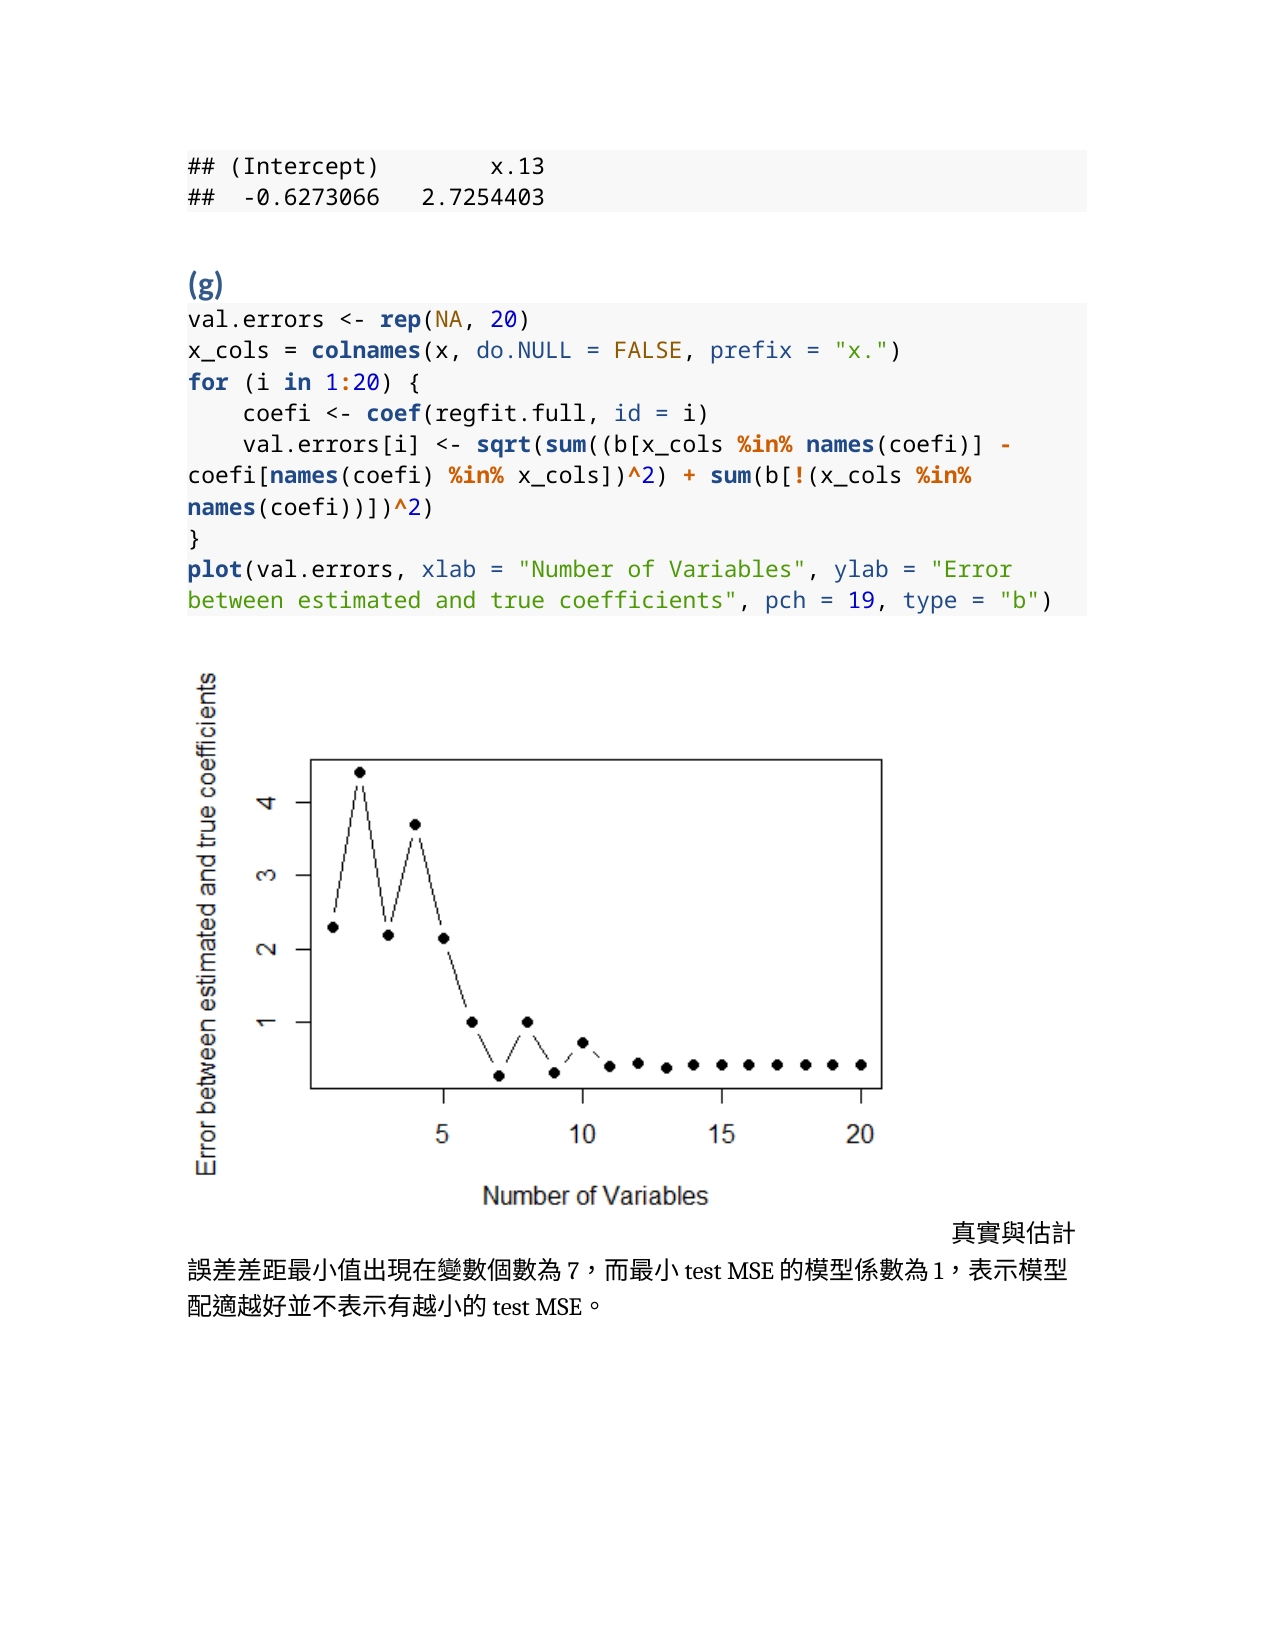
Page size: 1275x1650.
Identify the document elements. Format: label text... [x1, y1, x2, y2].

picture [187, 636, 946, 1243]
text ## (Intercept) x.13 ## -0.6273066 2.7254403 [187, 150, 1087, 212]
subtitle (g) [187, 262, 1087, 303]
text val.errors <- rep(NA, 20) x_cols = colnames(x, do.NULL = FALSE, prefix = "x.") for (i in 1:20) { coefi <- coef(regfit.full, id = i) val.errors[i] <- sqrt(sum((b[x_cols %in% names(coefi)] - coefi[names(coefi) %in% x_cols])^2) + sum(b[!(x_cols %in% names(coefi))])^2) } plot(val.errors, xlab = "Number of Variables", ylab = "Error between estimated and true coefficients", pch = 19, type = "b") [187, 303, 1087, 616]
